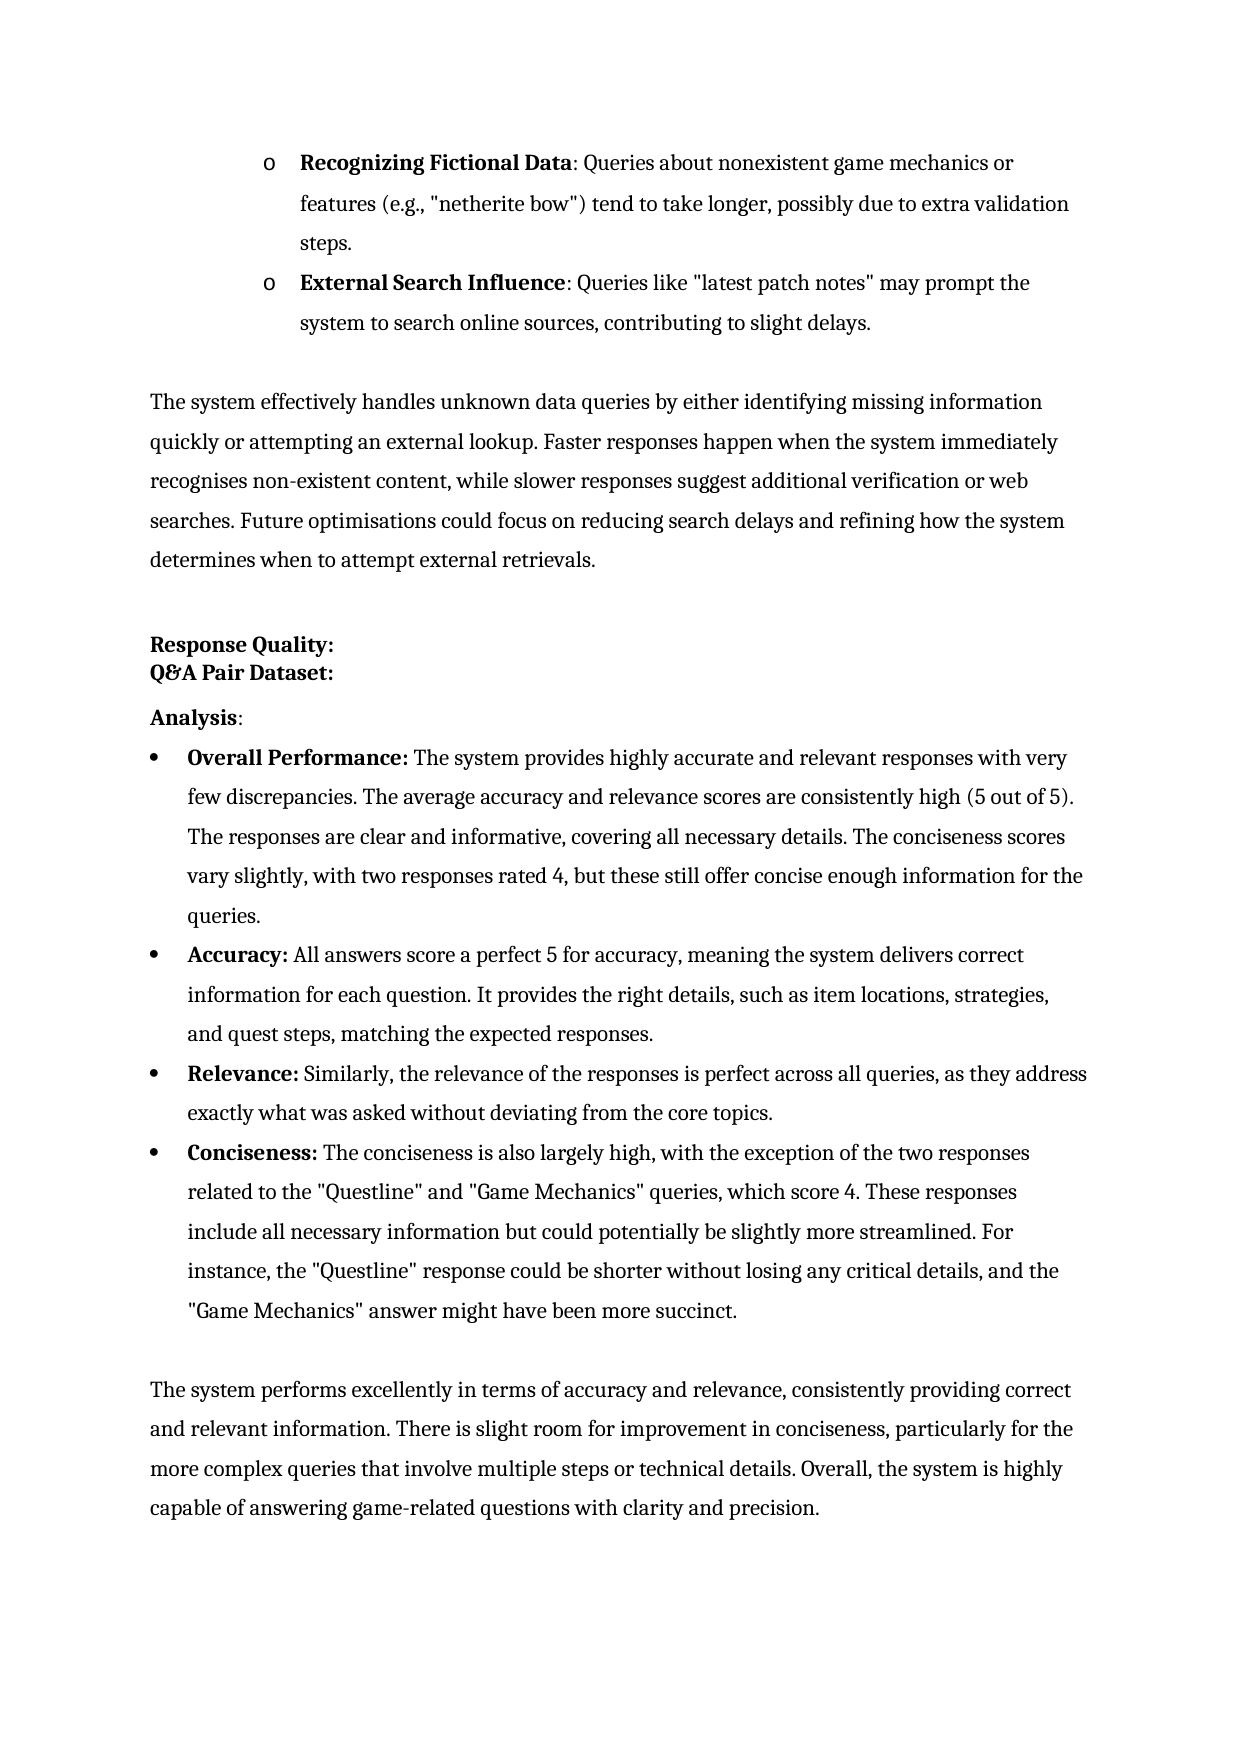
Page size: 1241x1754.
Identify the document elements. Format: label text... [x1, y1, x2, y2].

list Accuracy: All answers score a perfect 5 for accuracy, meaning the system delivers correct information for each question. It provides the right details, such as item locations, strategies, and quest steps, matching the expected responses. [150, 942, 1090, 1047]
text The system effectively handles unknown data queries by either identifying missing information quickly or attempting an external lookup. Faster responses happen when the system immediately recognises non-existent content, while slower responses suggest additional verification or web searches. Future optimisations could focus on reducing search delays and refining how the system determines when to attempt external retrievals. [150, 389, 1090, 573]
list Recognizing Fictional Data: Queries about nonexistent game mechanics or features (e.g., "netherite bow") tend to take longer, possibly due to extra validation steps. [262, 150, 1090, 256]
text Analysis: [150, 705, 1090, 732]
list Conciseness: The conciseness is also largely high, with the exception of the two responses related to the "Questline" and "Game Mechanics" queries, which score 4. These responses include all necessary information but could potentially be slightly more streamlined. For instance, the "Questline" response could be shorter without losing any critical details, and the "Game Mechanics" answer might have been more succinct. [150, 1139, 1090, 1324]
list Relevance: Similarly, the relevance of the responses is perfect across all queries, as they address exactly what was asked without deviating from the core topics. [150, 1061, 1090, 1126]
text Response Quality: Q&A Pair Dataset: [150, 632, 1090, 686]
list Overall Performance: The system provides highly accurate and relevant responses with very few discrepancies. The average accuracy and relevance scores are consistently high (5 out of 5). The responses are clear and informative, covering all necessary details. The conciseness scores vary slightly, with two responses rated 4, but these still offer concise enough information for the queries. [150, 745, 1090, 929]
text The system performs excellently in terms of accuracy and relevance, consistently providing correct and relevant information. There is slight room for improvement in conciseness, particularly for the more complex queries that involve multiple steps or technical details. Overall, the system is highly capable of answering game-related questions with clarity and precision. [150, 1376, 1090, 1521]
list External Search Influence: Queries like "latest patch notes" may prompt the system to search online sources, contributing to slight delays. [262, 269, 1090, 337]
